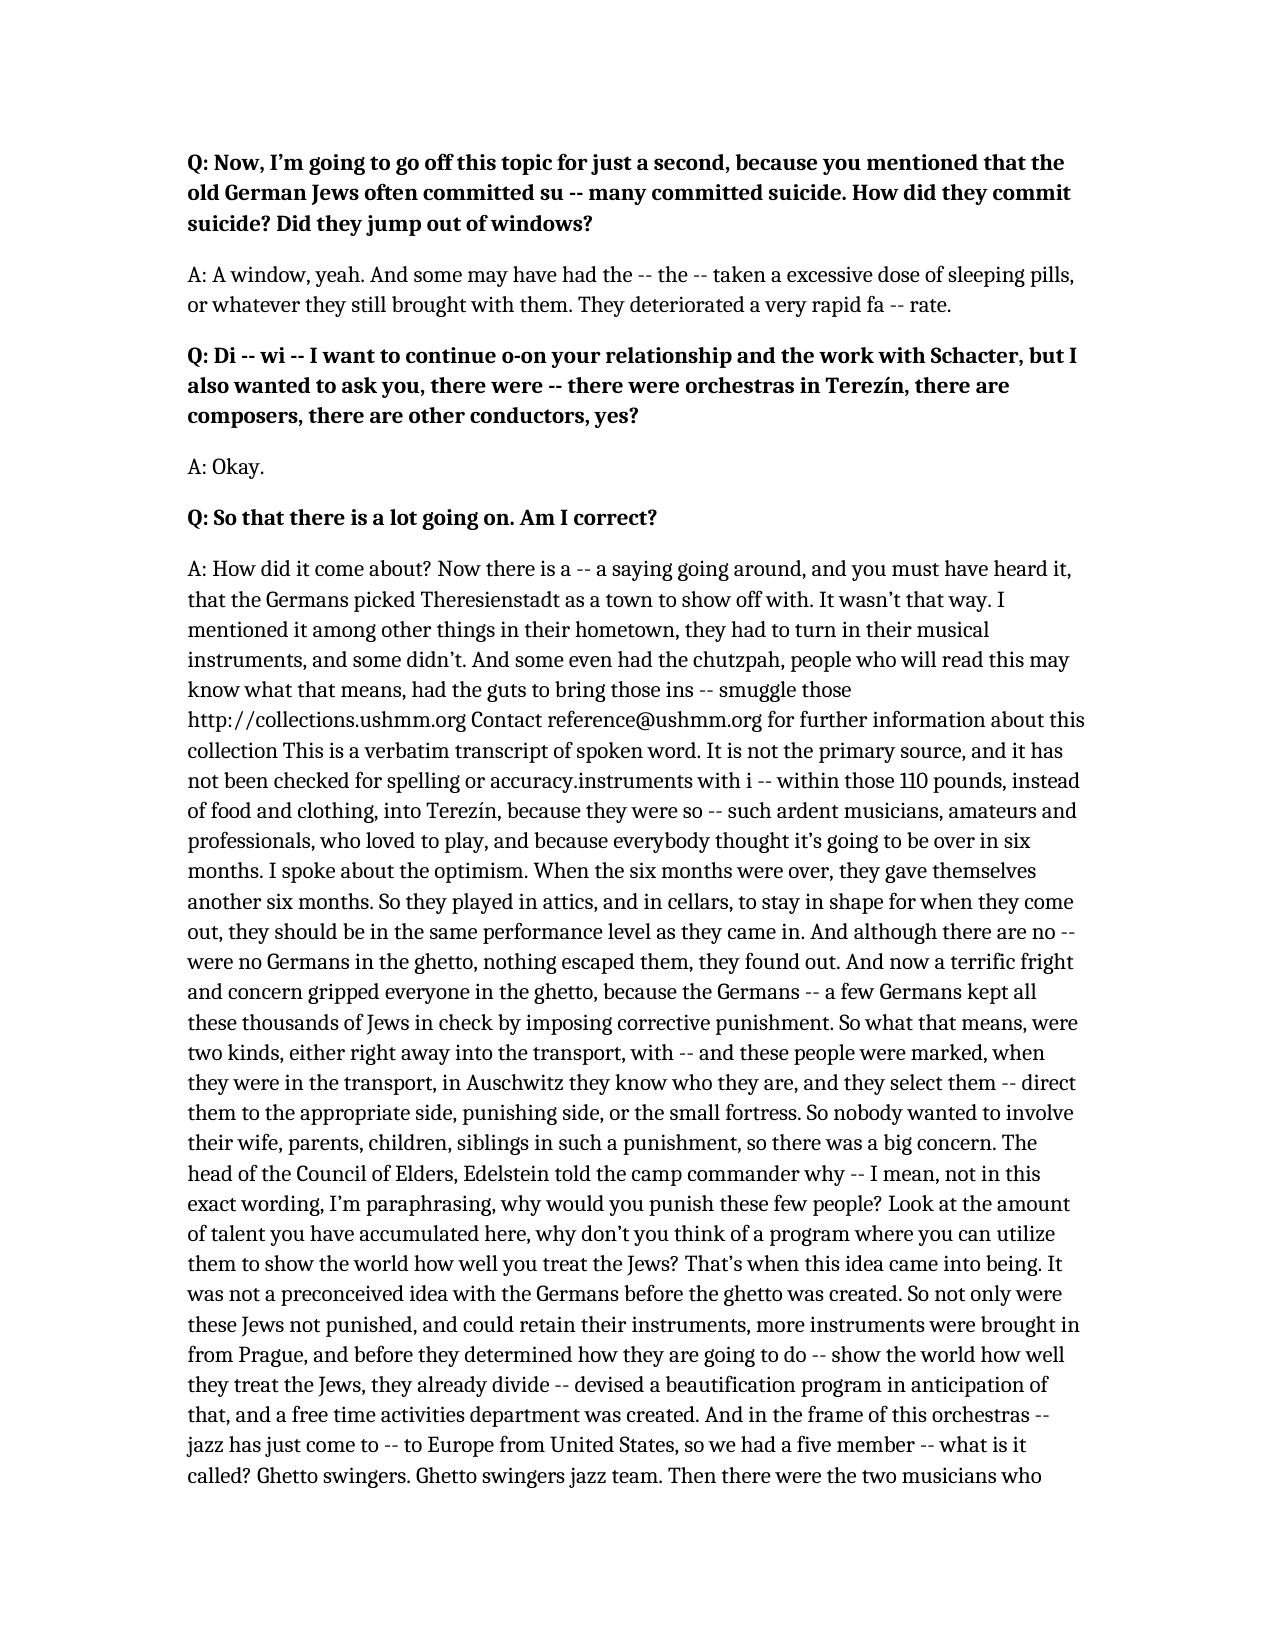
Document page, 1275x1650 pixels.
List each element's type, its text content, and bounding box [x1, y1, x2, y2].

text A: Okay. [187, 454, 1087, 481]
text A: A window, yeah. And some may have had the -- the -- taken a excessive dose of sleeping pills, or whatever they still brought with them. They deteriorated a very rapid fa -- rate. [187, 261, 1087, 318]
text Q: Now, I’m going to go off this topic for just a second, because you mentioned that the old German Jews often committed su -- many committed suicide. How did they commit suicide? Did they jump out of windows? [187, 150, 1087, 237]
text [187, 556, 1087, 1489]
text Q: So that there is a lot going on. Am I correct? [187, 505, 1087, 532]
text Q: Di -- wi -- I want to continue o-on your relationship and the work with Schacter, but I also wanted to ask you, there were -- there were orchestras in Terezín, there are composers, there are other conductors, yes? [187, 343, 1087, 429]
